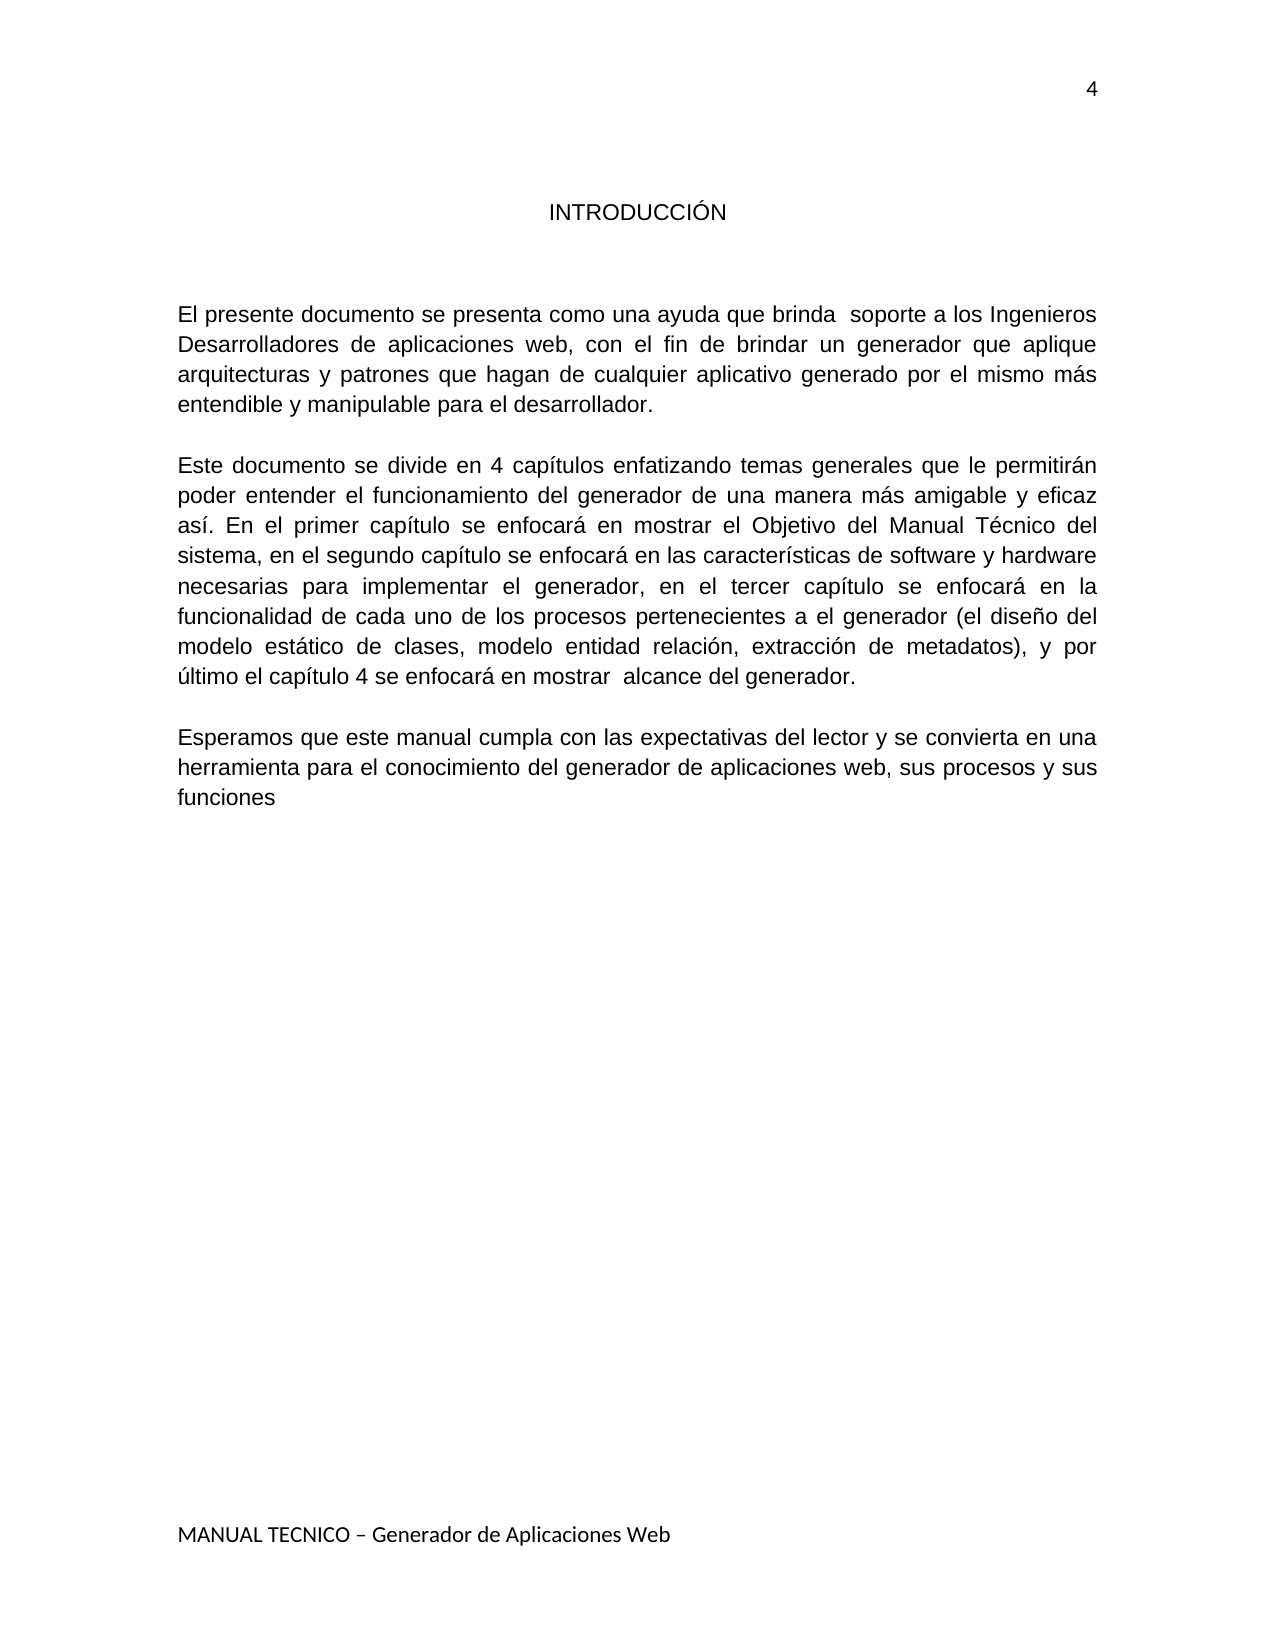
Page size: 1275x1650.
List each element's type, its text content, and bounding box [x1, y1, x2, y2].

text Este documento se divide en 4 capítulos enfatizando temas generales que le permitirán poder entender el funcionamiento del generador de una manera más amigable y eficaz así. En el primer capítulo se enfocará en mostrar el Objetivo del Manual Técnico del sistema, en el segundo capítulo se enfocará en las características de software y hardware necesarias para implementar el generador, en el tercer capítulo se enfocará en la funcionalidad de cada uno de los procesos pertenecientes a el generador (el diseño del modelo estático de clases, modelo entidad relación, extracción de metadatos), y por último el capítulo 4 se enfocará en mostrar alcance del generador. [177, 452, 1098, 689]
text El presente documento se presenta como una ayuda que brinda soporte a los Ingenieros Desarrolladores de aplicaciones web, con el fin de brindar un generador que aplique arquitecturas y patrones que hagan de cualquier aplicativo generado por el mismo más entendible y manipulable para el desarrollador. [177, 301, 1098, 418]
text INTRODUCCIÓN [177, 199, 1098, 225]
text Esperamos que este manual cumpla con las expectativas del lector y se convierta en una herramienta para el conocimiento del generador de aplicaciones web, sus procesos y sus funciones [177, 724, 1098, 810]
